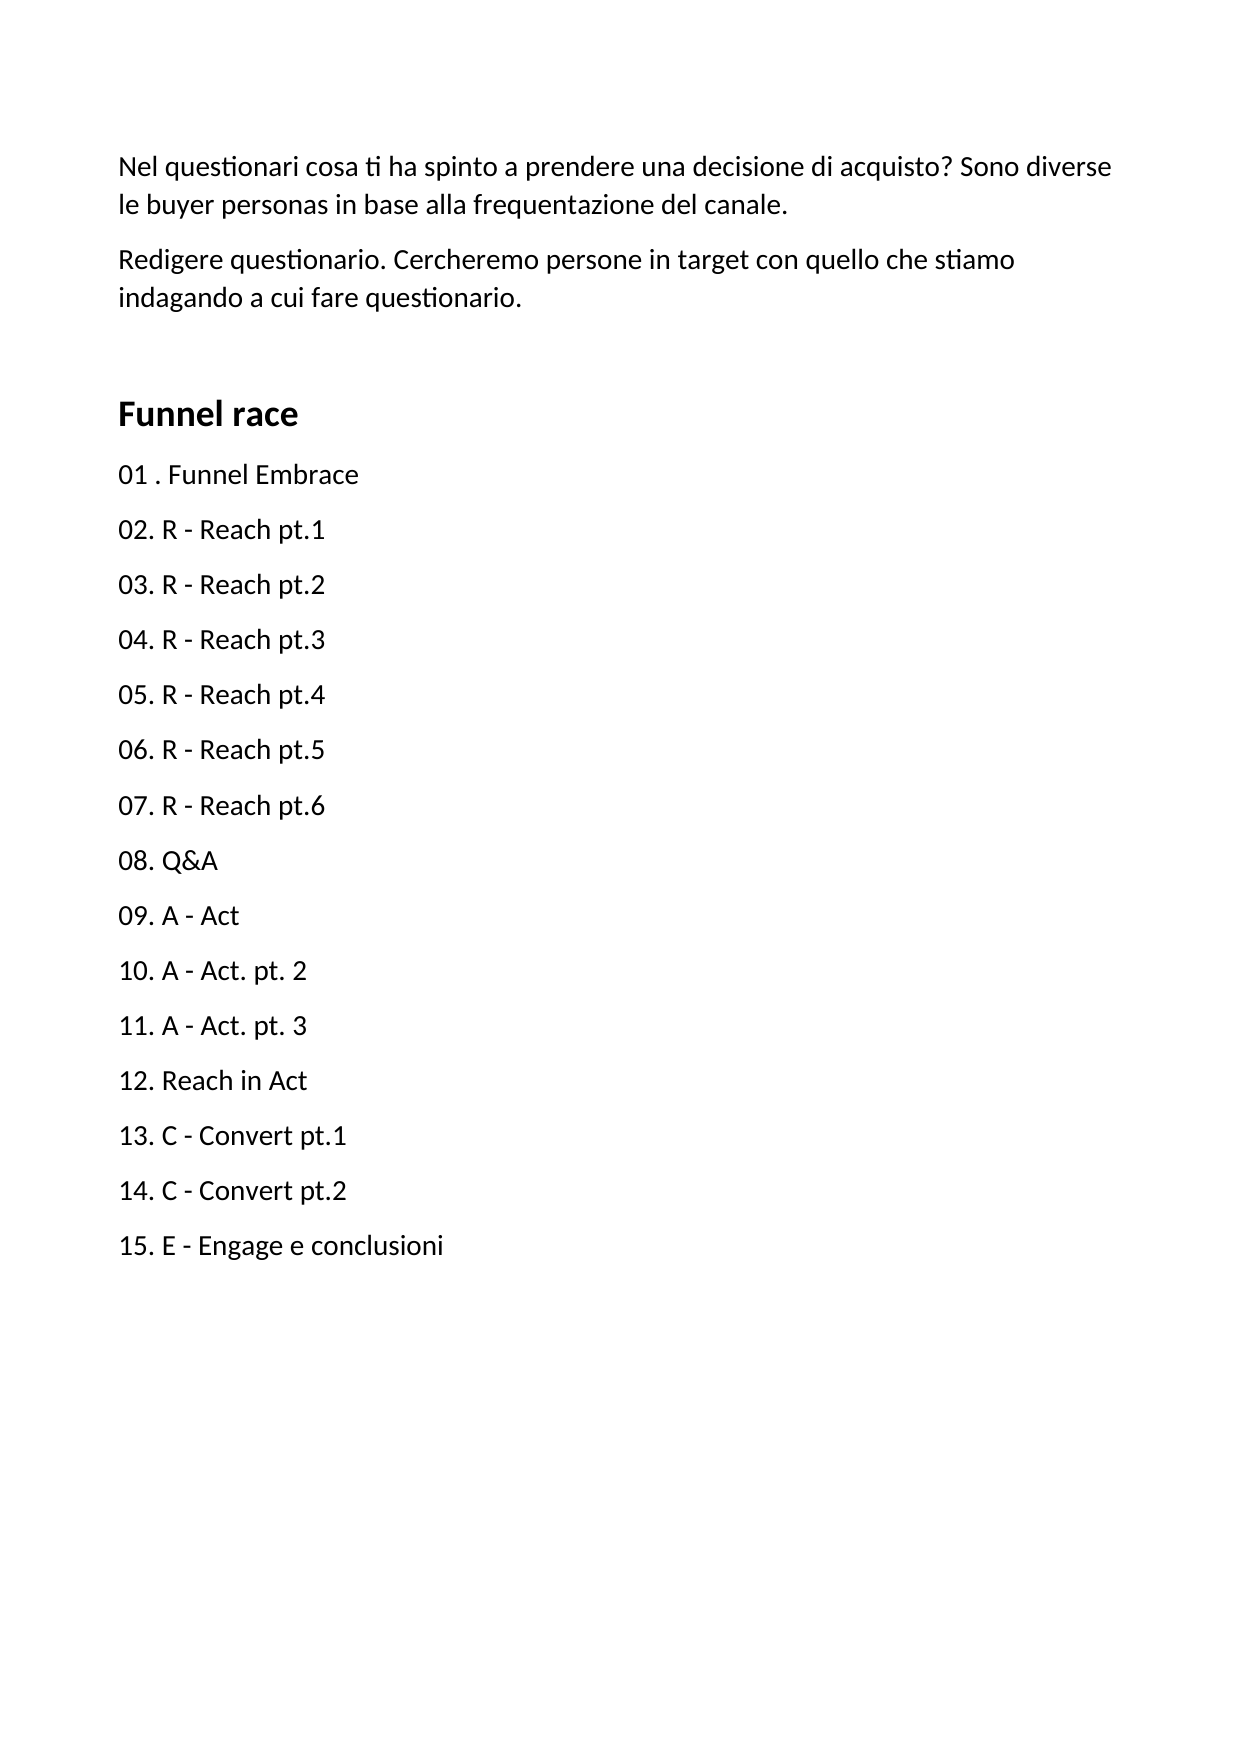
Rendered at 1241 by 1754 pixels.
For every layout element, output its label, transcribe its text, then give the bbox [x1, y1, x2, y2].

text 15. E - Engage e conclusioni [118, 1227, 1122, 1263]
text Nel questionari cosa ti ha spinto a prendere una decisione di acquisto? Sono diverse le buyer personas in base alla frequentazione del canale. [118, 148, 1122, 222]
text 11. A - Act. pt. 3 [118, 1007, 1122, 1043]
text 05. R - Reach pt.4 [118, 676, 1122, 712]
text 01 . Funnel Embrace [118, 456, 1122, 492]
text 07. R - Reach pt.6 [118, 787, 1122, 822]
text 03. R - Reach pt.2 [118, 566, 1122, 602]
text 08. Q&A [118, 842, 1122, 877]
text 14. C - Convert pt.2 [118, 1172, 1122, 1208]
text 06. R - Reach pt.5 [118, 731, 1122, 767]
text 02. R - Reach pt.1 [118, 511, 1122, 547]
text 13. C - Convert pt.1 [118, 1117, 1122, 1153]
text 12. Reach in Act [118, 1062, 1122, 1098]
text 09. A - Act [118, 897, 1122, 932]
text Redigere questionario. Cercheremo persone in target con quello che stiamo indagando a cui fare questionario. [118, 241, 1122, 315]
text 10. A - Act. pt. 2 [118, 952, 1122, 987]
text Funnel race [118, 390, 1122, 436]
text 04. R - Reach pt.3 [118, 621, 1122, 657]
